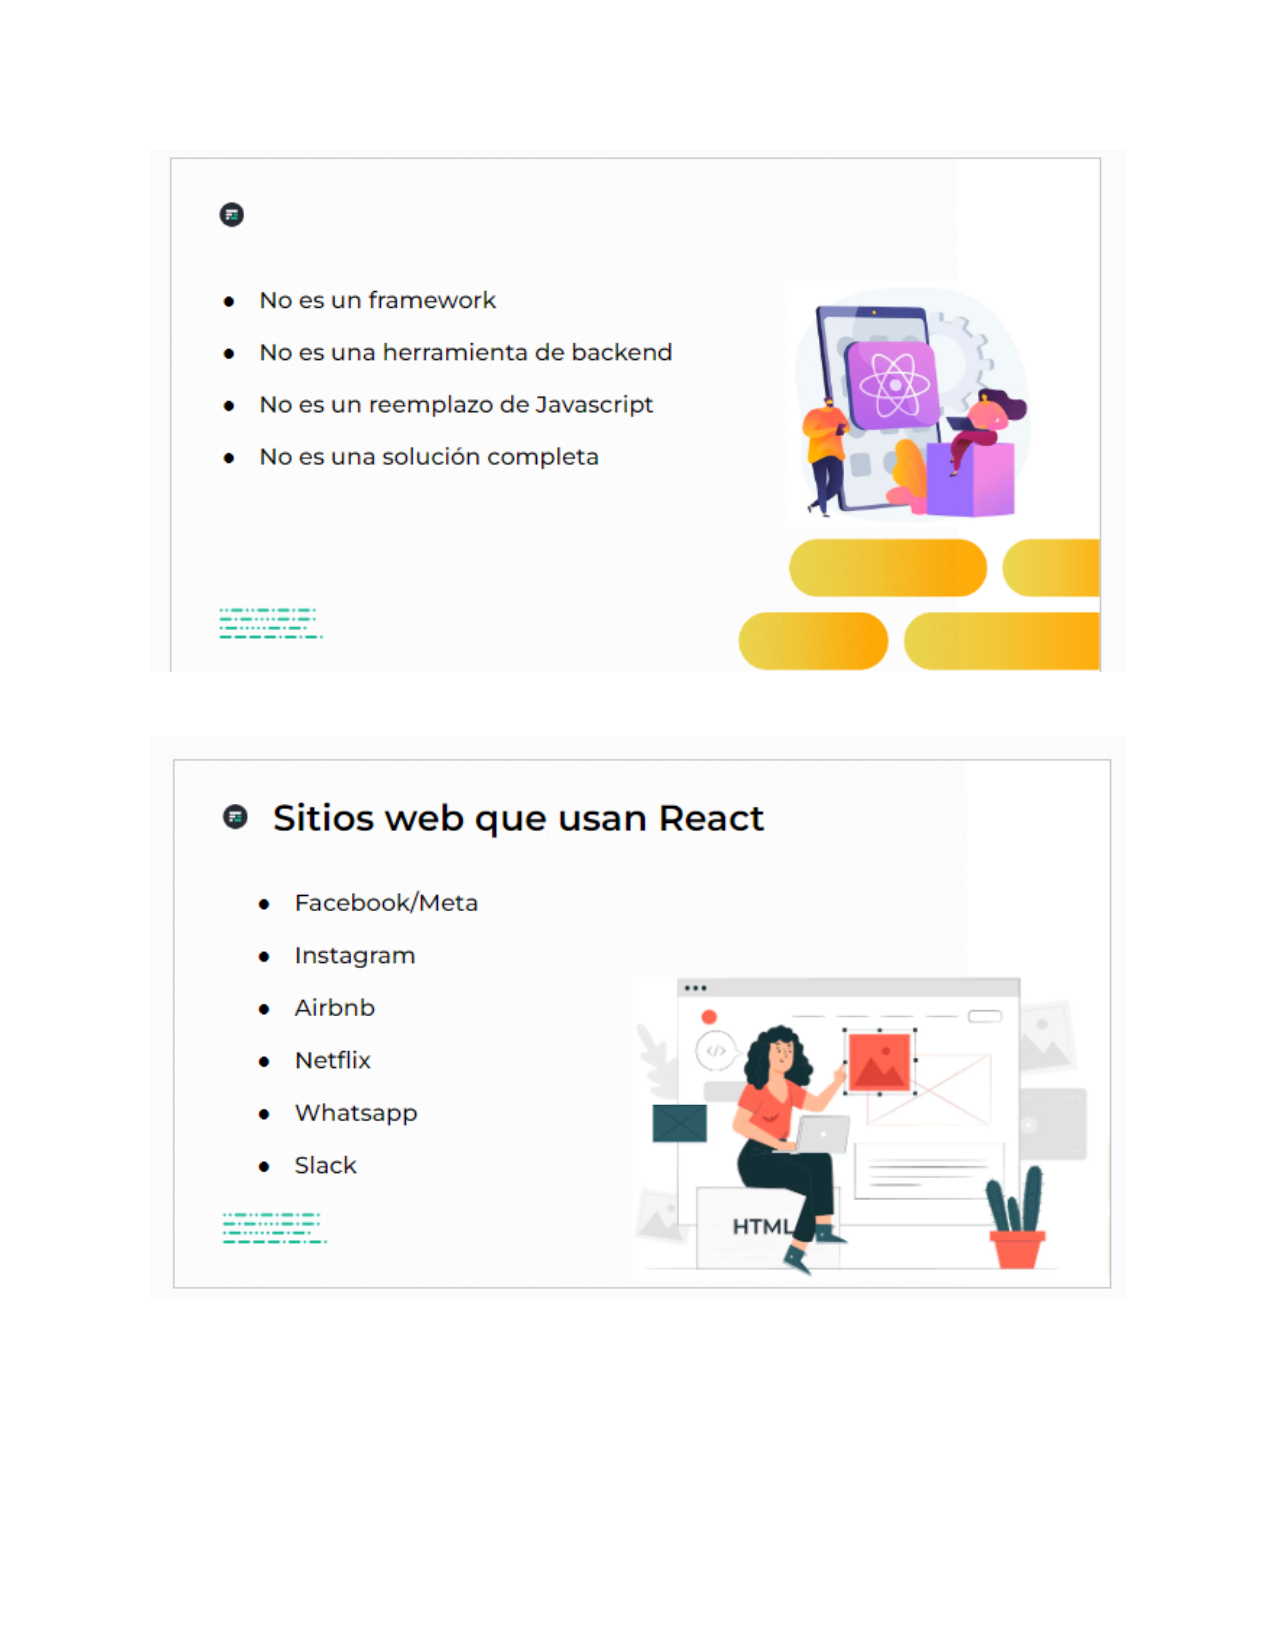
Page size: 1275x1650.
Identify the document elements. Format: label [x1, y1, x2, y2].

picture [150, 150, 1125, 672]
picture [150, 737, 1125, 1299]
